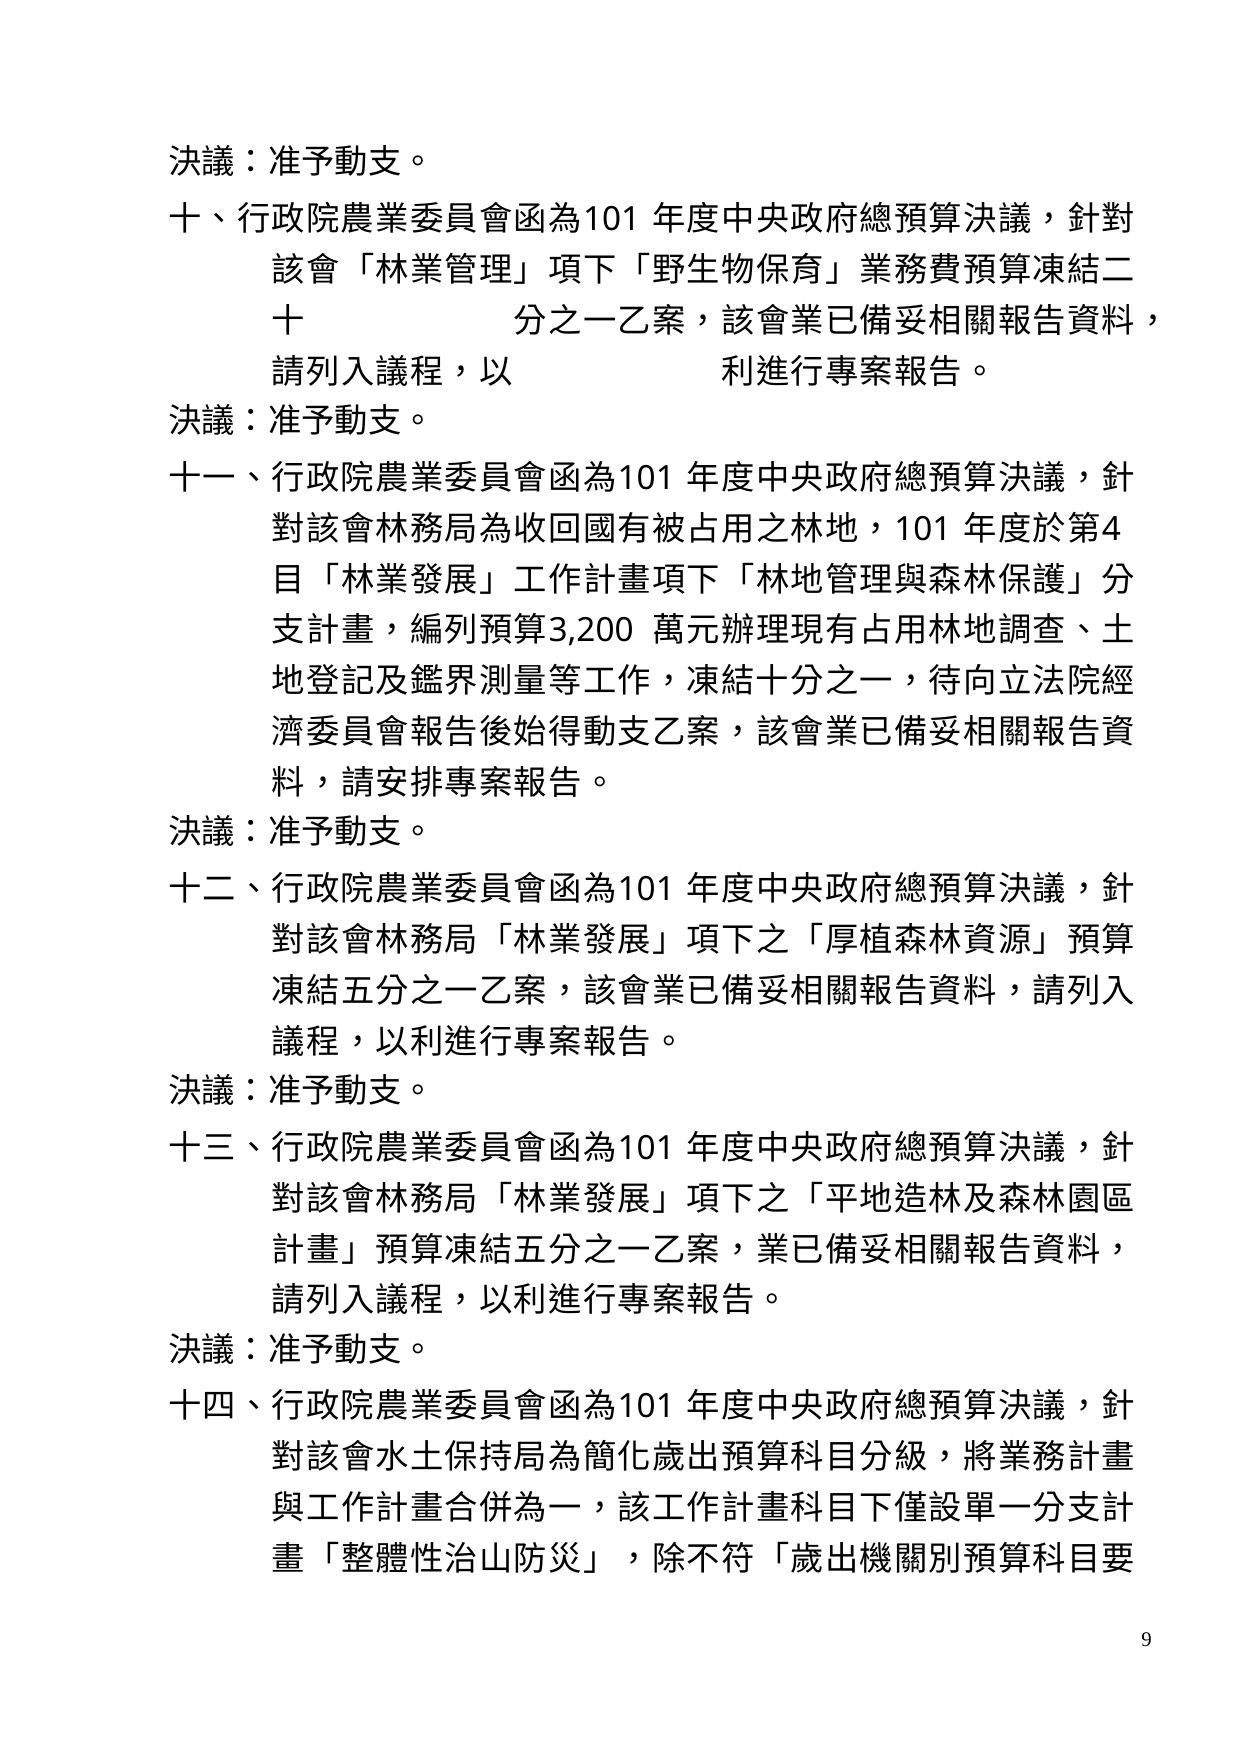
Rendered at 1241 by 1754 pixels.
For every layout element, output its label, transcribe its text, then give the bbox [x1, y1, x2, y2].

text 決議：准予動支。 [168, 1323, 1136, 1371]
text 決議：准予動支。 [168, 135, 1136, 183]
text 決議：准予動支。 [168, 1064, 1136, 1112]
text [168, 1378, 1136, 1581]
text 十三、行政院農業委員會函為101年度中央政府總預算決議，針 對該會林務局「林業發展」項下之「平地造林及森林園區 計畫」預算凍結五分之一乙案，業已備妥相關報告資料， 請列入議程，以利進行專案報告。 [168, 1119, 1136, 1323]
text 決議：准予動支。 [168, 394, 1136, 442]
text 十二、行政院農業委員會函為101年度中央政府總預算決議，針 對該會林務局「林業發展」項下之「厚植森林資源」預算 凍結五分之一乙案，該會業已備妥相關報告資料，請列入 議程，以利進行專案報告。 [168, 861, 1136, 1064]
text 十、行政院農業委員會函為101年度中央政府總預算決議，針對 該會「林業管理」項下「野生物保育」業務費預算凍結二十 分之一乙案，該會業已備妥相關報告資料，請列入議程，以 利進行專案報告。 [168, 191, 1136, 394]
text 十一、行政院農業委員會函為101年度中央政府總預算決議，針 對該會林務局為收回國有被占用之林地，101年度於第4 目「林業發展」工作計畫項下「林地管理與森林保護」分 支計畫，編列預算3,200萬元辦理現有占用林地調查、土 地登記及鑑界測量等工作，凍結十分之一，待向立法院經 濟委員會報告後始得動支乙案，該會業已備妥相關報告資 料，請安排專案報告。 [168, 449, 1136, 805]
text 決議：准予動支。 [168, 805, 1136, 853]
